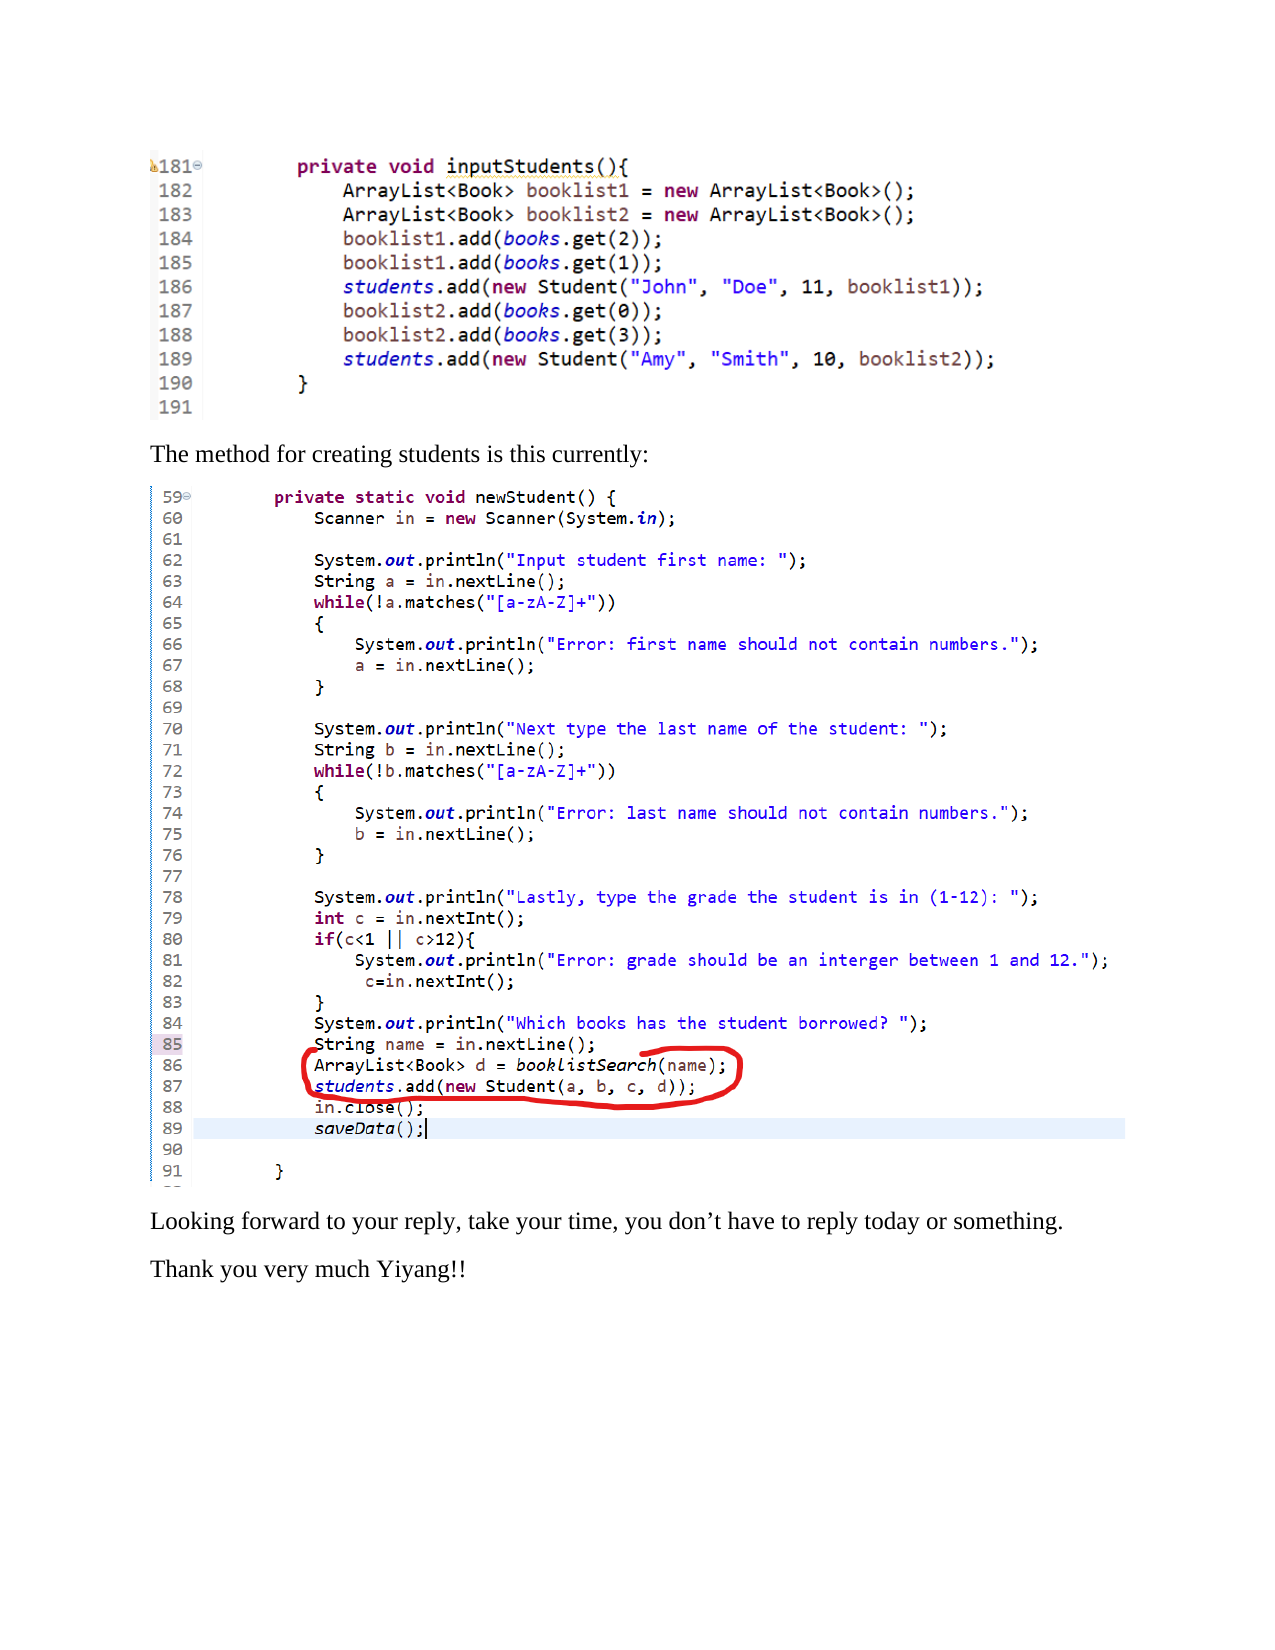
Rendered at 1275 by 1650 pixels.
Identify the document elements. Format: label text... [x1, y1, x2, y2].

text Thank you very much Yiyang!! [150, 1254, 1125, 1282]
picture [150, 150, 1036, 420]
picture [150, 486, 1125, 1187]
text Looking forward to your reply, take your time, you don’t have to reply today or something. [150, 1206, 1125, 1235]
text The method for creating students is this currently: [150, 439, 1125, 467]
